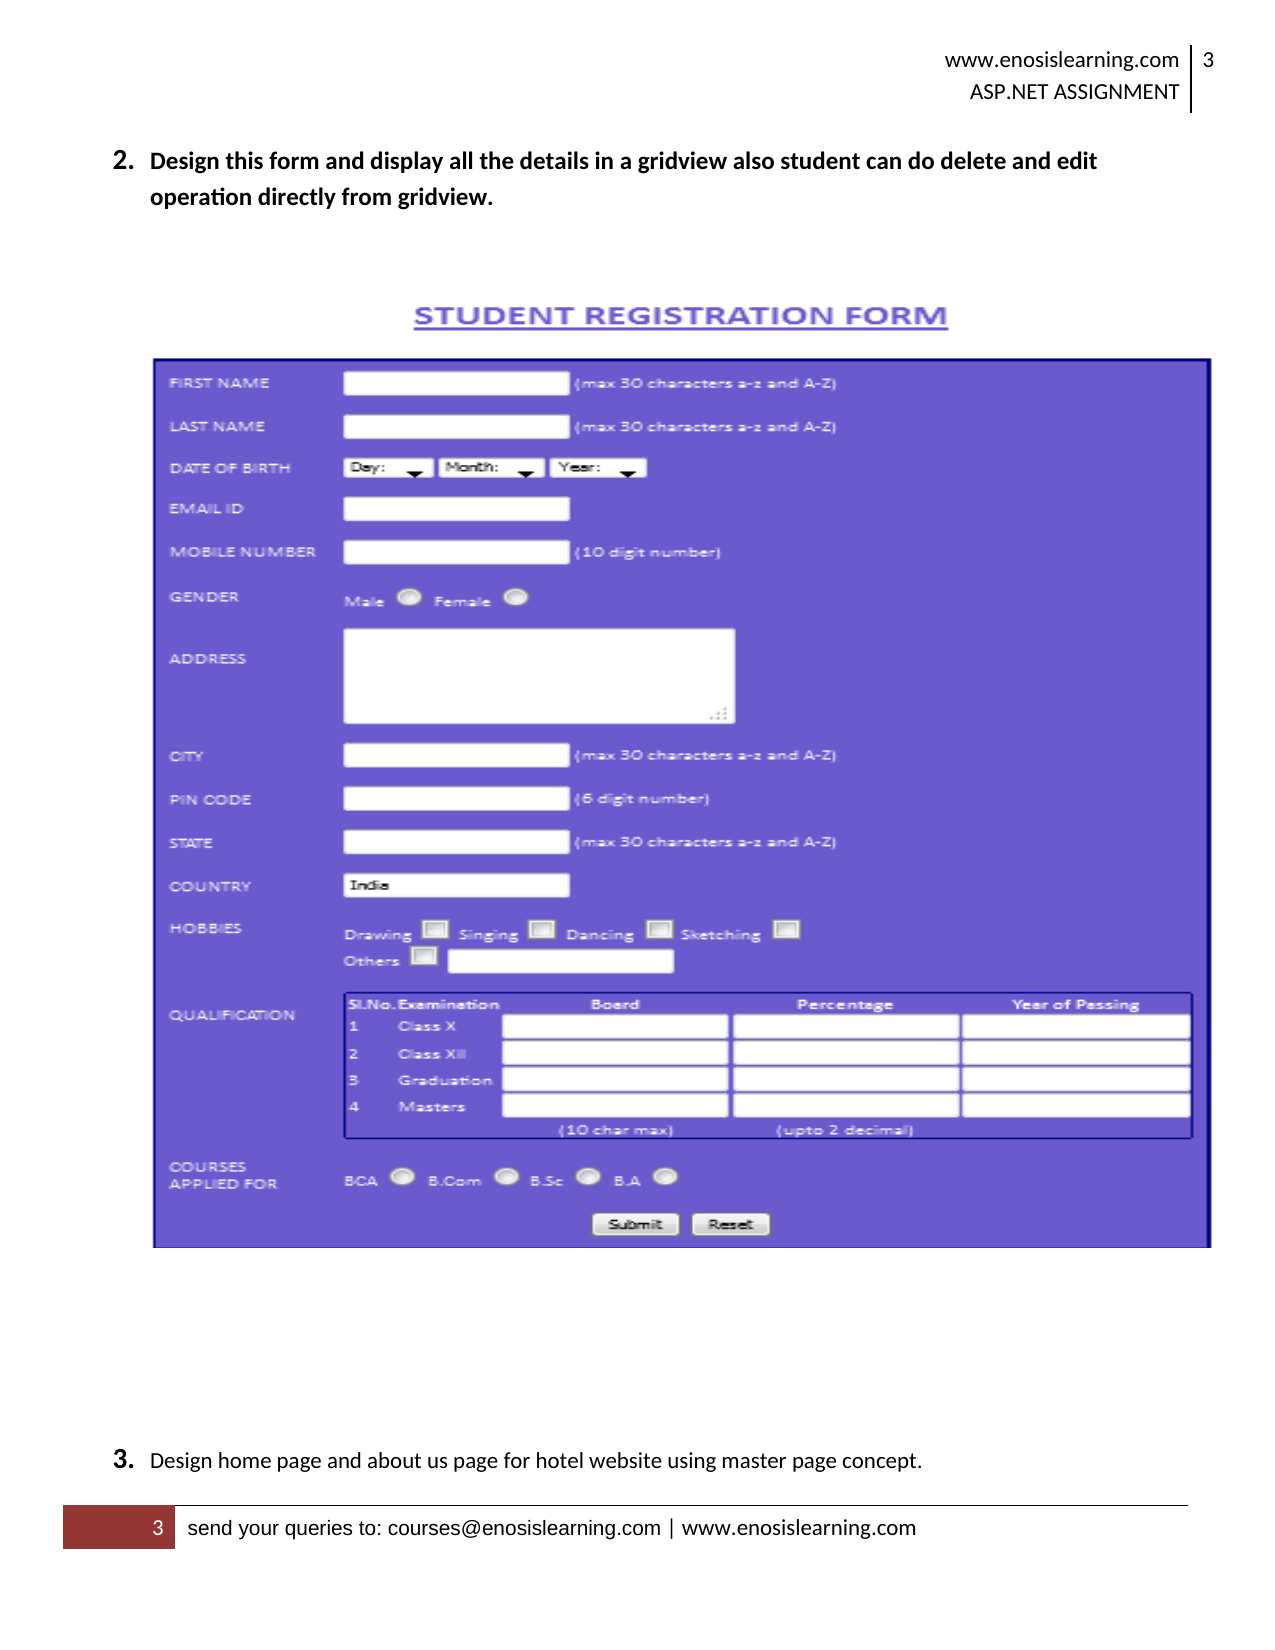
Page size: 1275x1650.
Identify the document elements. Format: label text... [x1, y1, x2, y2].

list Design home page and about us page for hotel website using master page concept. [112, 1440, 1200, 1476]
list Design this form and display all the details in a gridview also student can do delete and edit operation directly from gridview. [112, 141, 1200, 212]
picture [150, 292, 1216, 1248]
